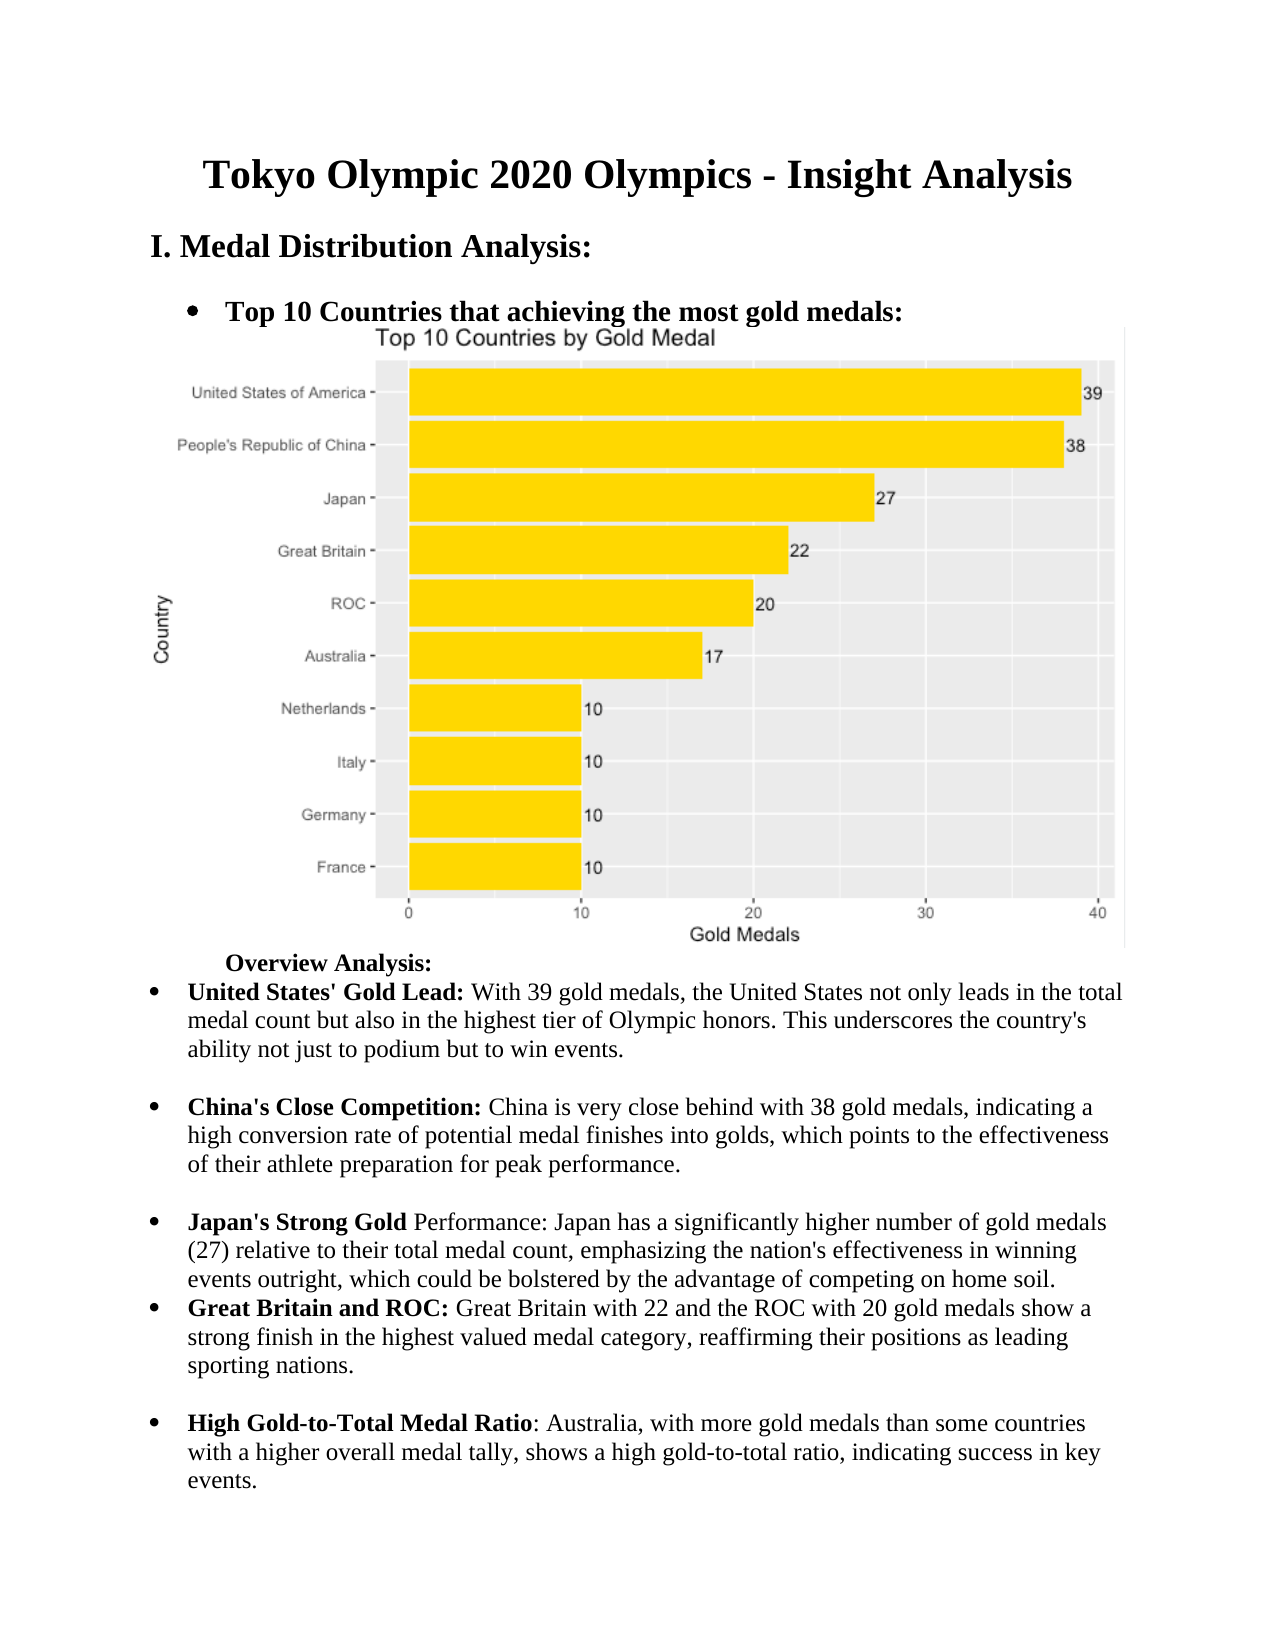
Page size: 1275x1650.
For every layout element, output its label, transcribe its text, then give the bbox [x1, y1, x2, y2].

list United States' Gold Lead: With 39 gold medals, the United States not only leads in the total medal count but also in the highest tier of Olympic honors. This underscores the country's ability not just to podium but to win events. [150, 977, 1125, 1063]
text Tokyo Olympic 2020 Olympics - Insight Analysis [150, 150, 1125, 198]
list High Gold-to-Total Medal Ratio: Australia, with more gold medals than some countries with a higher overall medal tally, shows a high gold-to-total ratio, indicating success in key events. [150, 1408, 1125, 1494]
list China's Close Competition: China is very close behind with 38 gold medals, indicating a high conversion rate of potential medal finishes into golds, which points to the effectiveness of their athlete preparation for peak performance. [150, 1092, 1125, 1178]
text I. Medal Distribution Analysis: [150, 227, 1125, 265]
list Japan's Strong Gold Performance: Japan has a significantly higher number of gold medals (27) relative to their total medal count, emphasizing the nation's effectiveness in winning events outright, which could be bolstered by the advantage of competing on home soil. [150, 1207, 1125, 1293]
list Top 10 Countries that achieving the most gold medals: [187, 294, 1125, 327]
list Great Britain and ROC: Great Britain with 22 and the ROC with 20 gold medals show a strong finish in the highest valued medal category, reaffirming their positions as leading sporting nations. [150, 1293, 1125, 1379]
text Overview Analysis: [150, 948, 1125, 977]
picture [150, 327, 1125, 948]
